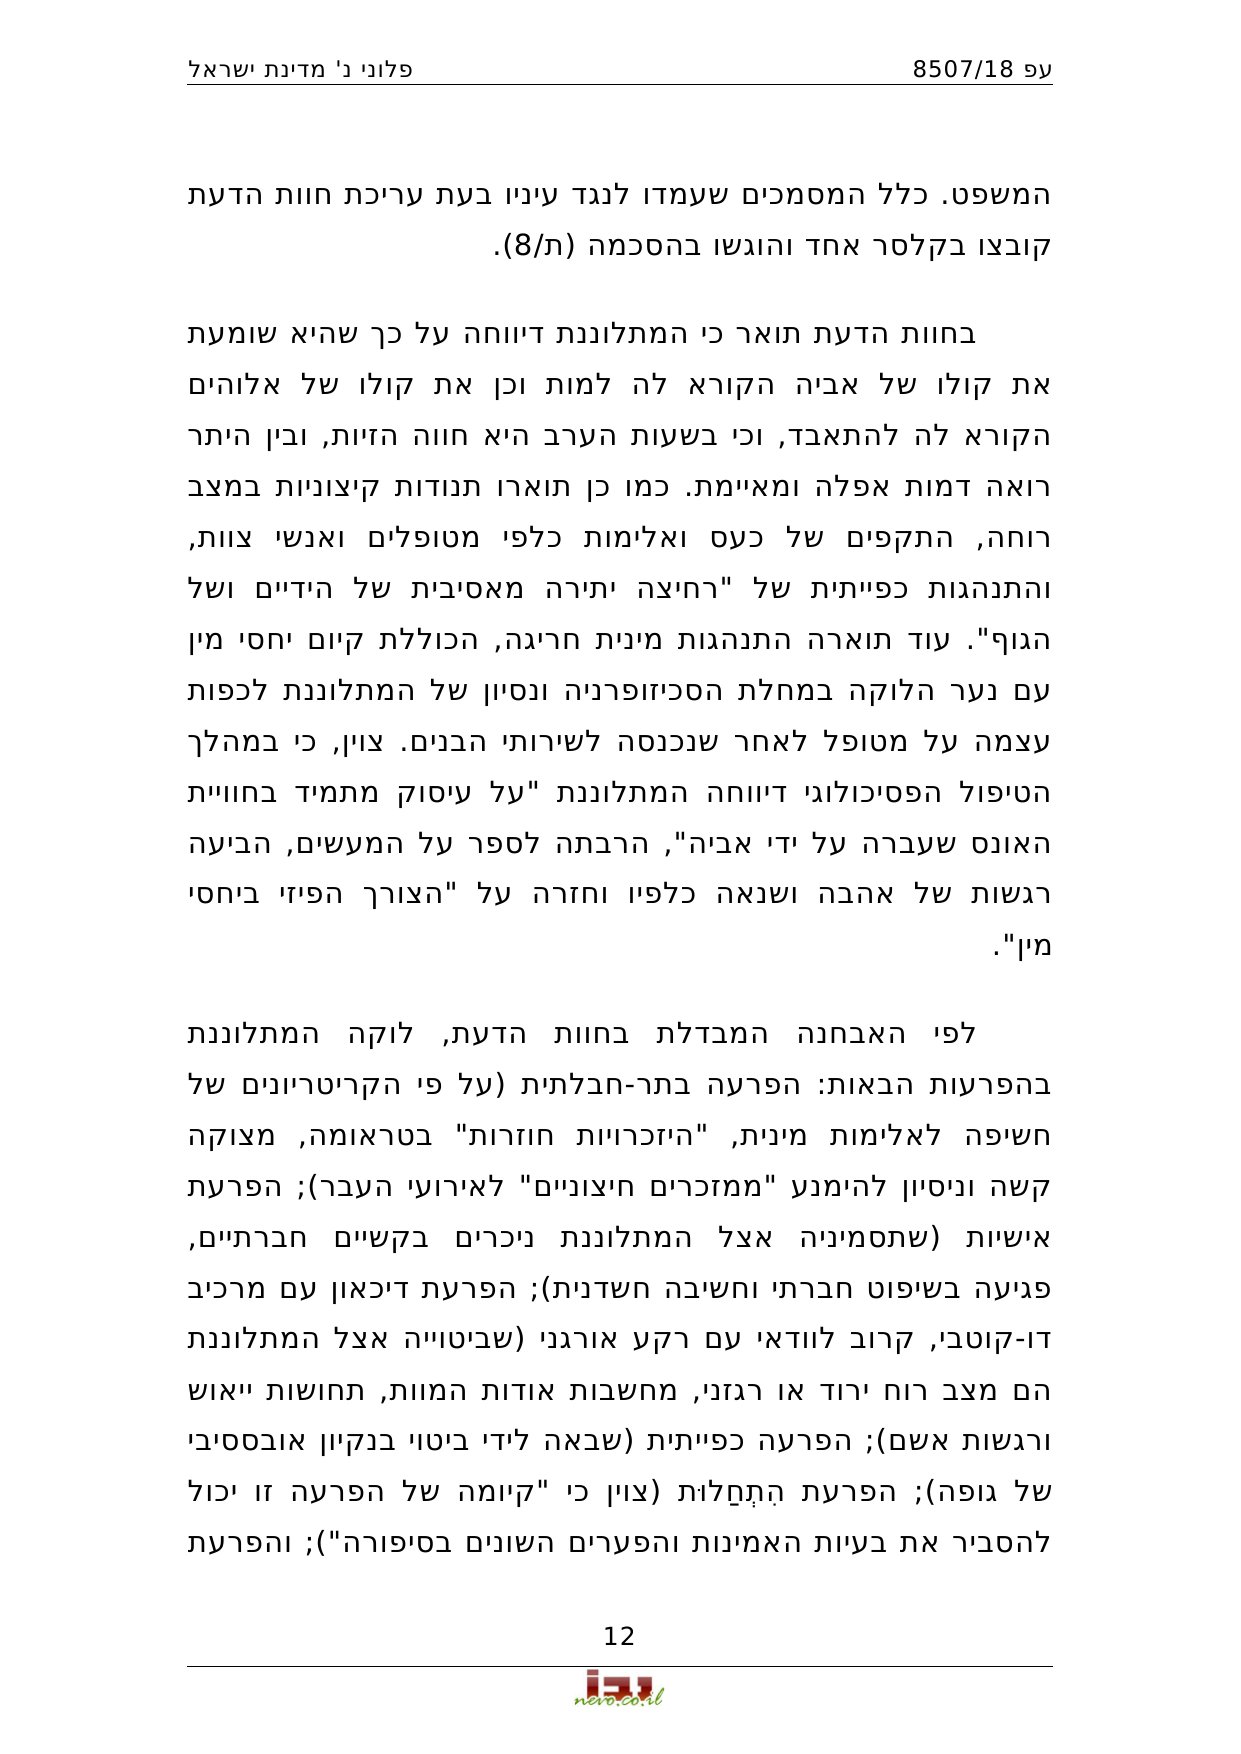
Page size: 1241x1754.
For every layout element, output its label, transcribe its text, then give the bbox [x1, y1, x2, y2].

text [187, 1016, 1053, 1559]
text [187, 177, 1053, 262]
picture [574, 1669, 666, 1707]
text בחוות הדעת תואר כי המתלוננת דיווחה על כך שהיא שומעת את קולו של אביה הקורא לה למות וכן את קולו של אלוהים הקורא לה להתאבד, וכי בשעות הערב היא חווה הזיות, ובין היתר רואה דמות אפלה ומאיימת. כמו כן תוארו תנודות קיצוניות במצב רוחה, התקפים של כעס ואלימות כלפי מטופלים ואנשי צוות, והתנהגות כפייתית של "רחיצה יתירה מאסיבית של הידיים ושל הגוף". עוד תוארה התנהגות מינית חריגה, הכוללת קיום יחסי מין עם נער הלוקה במחלת הסכיזופרניה ונסיון של המתלוננת לכפות עצמה על מטופל לאחר שנכנסה לשירותי הבנים. צוין, כי במהלך הטיפול הפסיכולוגי דיווחה המתלוננת "על עיסוק מתמיד בחוויית האונס שעברה על ידי אביה", הרבתה לספר על המעשים, הביעה רגשות של אהבה ושנאה כלפיו וחזרה על "הצורך הפיזי ביחסי מין". [187, 317, 1053, 962]
